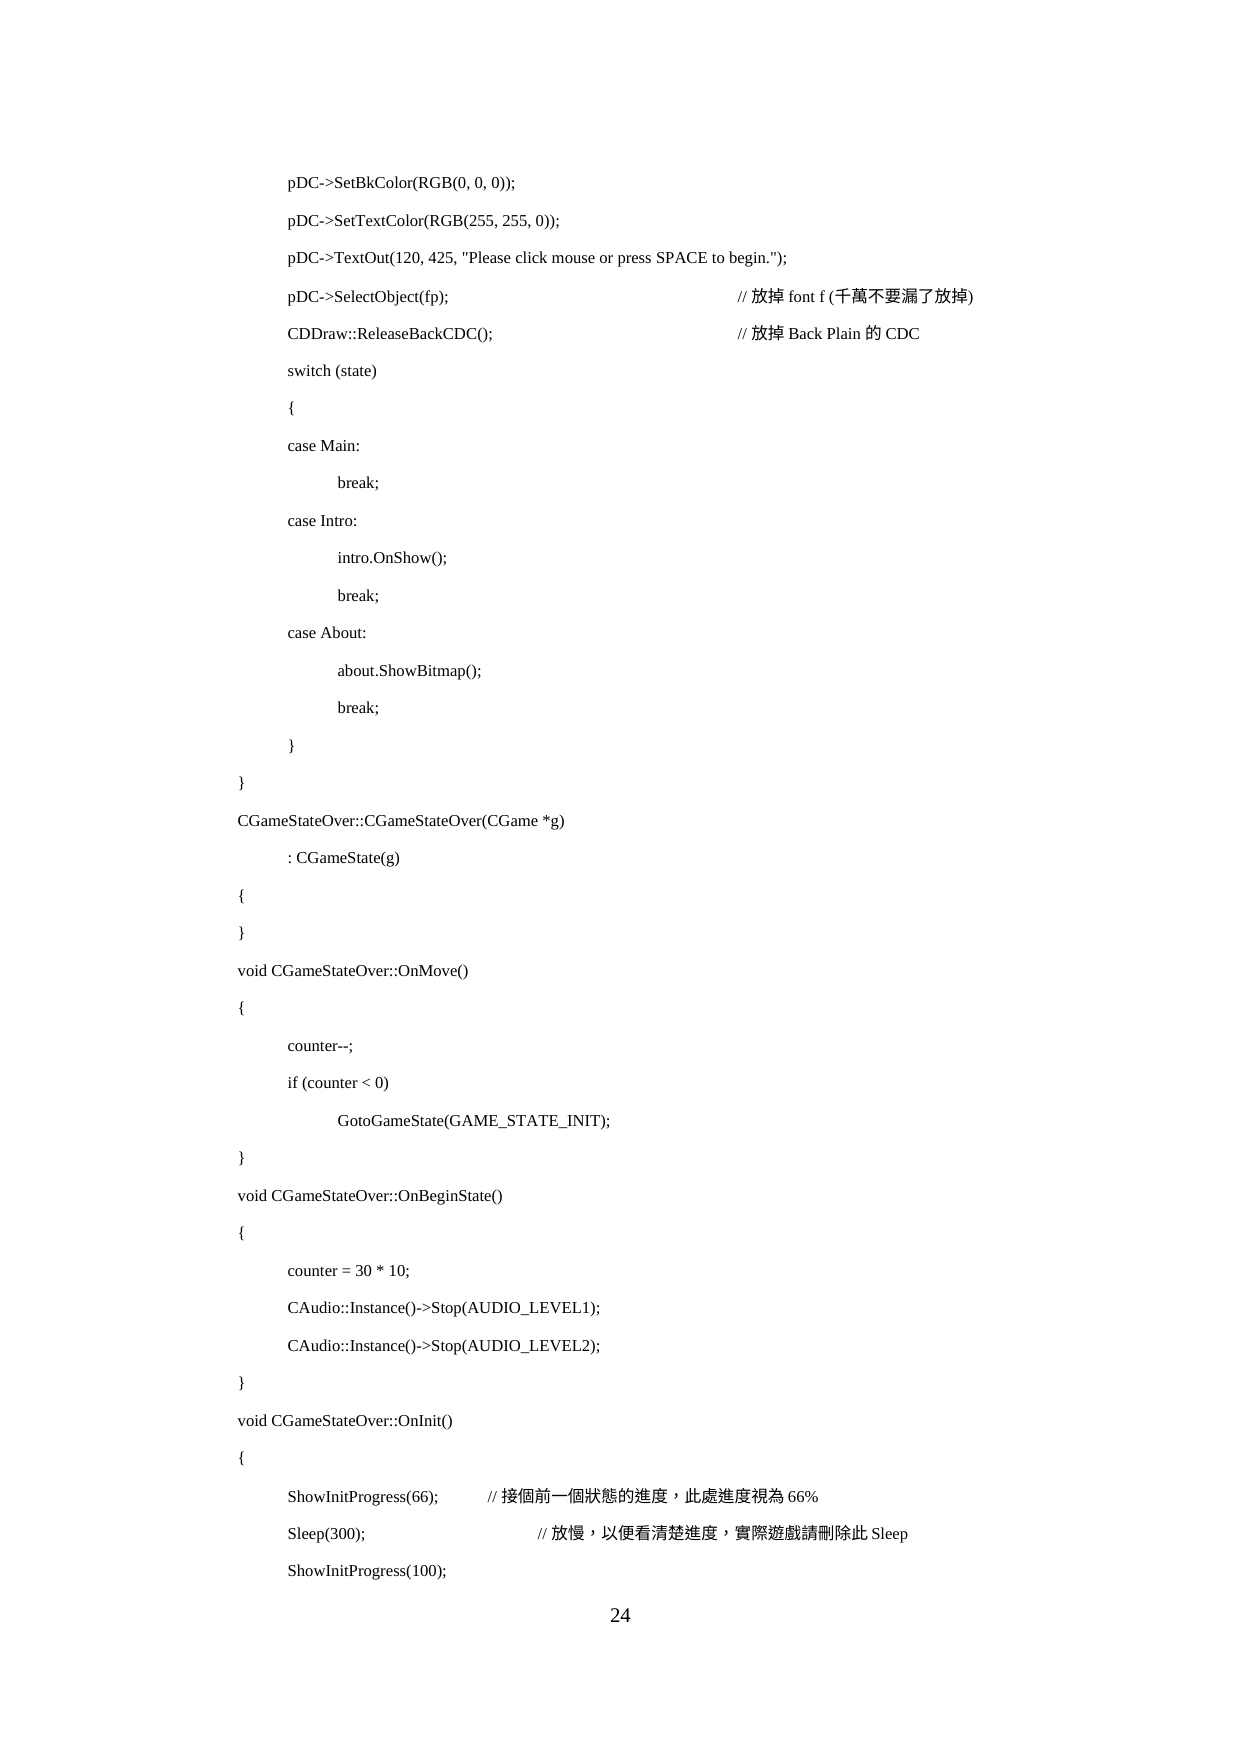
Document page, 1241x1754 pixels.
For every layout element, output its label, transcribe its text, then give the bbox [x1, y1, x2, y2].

text break; [187, 576, 1053, 614]
text GotoGameState(GAME_STATE_INIT); [187, 1101, 1053, 1139]
text pDC->SetBkColor(RGB(0, 0, 0)); [187, 164, 1053, 201]
text void CGameStateOver::OnInit() [187, 1401, 1053, 1439]
text switch (state) [187, 351, 1053, 389]
text intro.OnShow(); [187, 539, 1053, 576]
text void CGameStateOver::OnBeginState() [187, 1176, 1053, 1214]
text ShowInitProgress(100); [187, 1551, 1053, 1589]
text } [187, 764, 1053, 801]
text : CGameState(g) [187, 839, 1053, 876]
text void CGameStateOver::OnMove() [187, 951, 1053, 989]
text ShowInitProgress(66); // 接個前一個狀態的進度，此處進度視為66% [187, 1476, 1053, 1514]
text { [187, 876, 1053, 914]
text break; [187, 464, 1053, 501]
text case Intro: [187, 501, 1053, 539]
text pDC->TextOut(120, 425, "Please click mouse or press SPACE to begin."); [187, 239, 1053, 276]
text } [187, 726, 1053, 764]
text about.ShowBitmap(); [187, 651, 1053, 689]
text pDC->SelectObject(fp); // 放掉 font f (千萬不要漏了放掉) [187, 276, 1053, 314]
text { [187, 389, 1053, 426]
text } [187, 1364, 1053, 1401]
text { [187, 1439, 1053, 1476]
text Sleep(300); // 放慢，以便看清楚進度，實際遊戲請刪除此Sleep [187, 1514, 1053, 1551]
text counter = 30 * 10; [187, 1251, 1053, 1289]
text CDDraw::ReleaseBackCDC(); // 放掉 Back Plain 的 CDC [187, 314, 1053, 351]
text CAudio::Instance()->Stop(AUDIO_LEVEL2); [187, 1326, 1053, 1364]
text CAudio::Instance()->Stop(AUDIO_LEVEL1); [187, 1289, 1053, 1326]
text CGameStateOver::CGameStateOver(CGame *g) [187, 801, 1053, 839]
text if (counter < 0) [187, 1064, 1053, 1101]
text case About: [187, 614, 1053, 651]
text } [187, 914, 1053, 951]
text } [187, 1139, 1053, 1176]
text break; [187, 689, 1053, 726]
text counter--; [187, 1026, 1053, 1064]
text { [187, 1214, 1053, 1251]
text pDC->SetTextColor(RGB(255, 255, 0)); [187, 201, 1053, 239]
text { [187, 989, 1053, 1026]
text case Main: [187, 426, 1053, 464]
